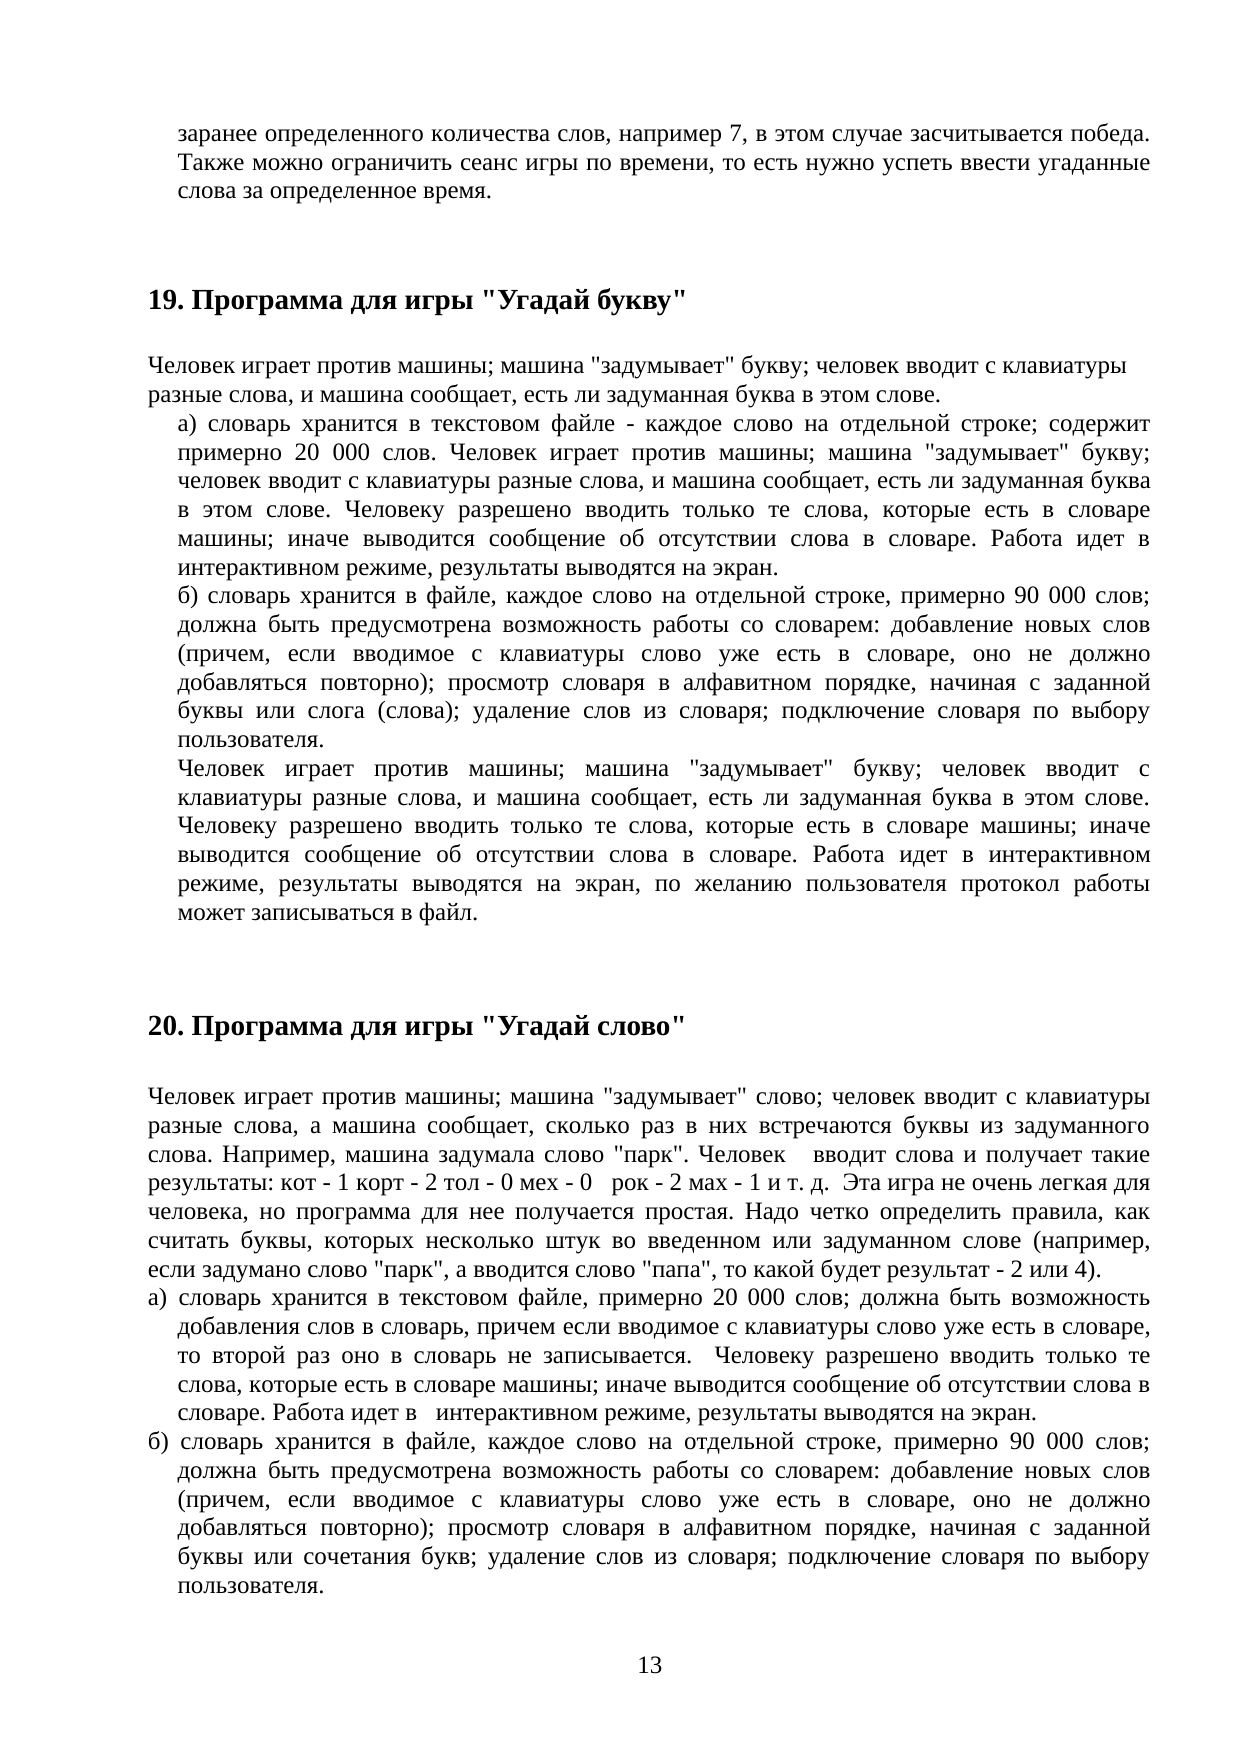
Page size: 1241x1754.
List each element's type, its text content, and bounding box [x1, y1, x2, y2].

text б) словарь хранится в файле, каждое слово на отдельной строке, примерно 90 000 слов; должна быть предусмотрена возможность работы со словарем: добавление новых слов (причем, если вводимое с клавиатуры слово уже есть в словаре, оно не должно добавляться повторно); просмотр словаря в алфавитном порядке, начиная с заданной буквы или слога (слова); удаление слов из словаря; подключение словаря по выбору пользователя. [177, 580, 1152, 753]
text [177, 118, 1152, 204]
text б) словарь хранится в файле, каждое слово на отдельной строке, примерно 90 000 слов; должна быть предусмотрена возможность работы со словарем: добавление новых слов (причем, если вводимое с клавиатуры слово уже есть в словаре, оно не должно добавляться повторно); просмотр словаря в алфавитном порядке, начиная с заданной буквы или сочетания букв; удаление слов из словаря; подключение словаря по выбору пользователя. [148, 1426, 1152, 1599]
text а) словарь хранится в текстовом файле - каждое слово на отдельной строке; содержит примерно 20 000 слов. Человек играет против машины; машина "задумывает" букву; человек вводит с клавиатуры разные слова, и машина сообщает, есть ли задуманная буква в этом слове. Человеку разрешено вводить только те слова, которые есть в словаре машины; иначе выводится сообщение об отсутствии слова в словаре. Работа идет в интерактивном режиме, результаты выводятся на экран. [177, 408, 1152, 580]
subtitle 20. Программа для игры "Угадай слово" [148, 1008, 1152, 1041]
text Человек играет против машины; машина "задумывает" слово; человек вводит с клавиатуры разные слова, а машина сообщает, сколько раз в них встречаются буквы из задуманного слова. Например, машина задумала слово "парк". Человек вводит слова и получает такие результаты: кот - 1 корт - 2 тол - 0 мех - 0 рок - 2 мах - 1 и т. д. Эта игра не очень легкая для человека, но программа для нее получается простая. Надо четко определить правила, как считать буквы, которых несколько штук во введенном или задуманном слове (например, если задумано слово "парк", а вводится слово "папа", то какой будет результат - 2 или 4). [148, 1081, 1152, 1282]
text Человек играет против машины; машина "задумывает" букву; человек вводит с клавиатуры разные слова, и машина сообщает, есть ли задуманная буква в этом слове. Человеку разрешено вводить только те слова, которые есть в словаре машины; иначе выводится сообщение об отсутствии слова в словаре. Работа идет в интерактивном режиме, результаты выводятся на экран, по желанию пользователя протокол работы может записываться в файл. [177, 753, 1152, 925]
subtitle 19. Программа для игры "Угадай букву" [148, 282, 1152, 315]
text Человек играет против машины; машина "задумывает" букву; человек вводит с клавиатуры разные слова, и машина сообщает, есть ли задуманная буква в этом слове. [148, 350, 1152, 408]
text а) словарь хранится в текстовом файле, примерно 20 000 слов; должна быть возможность добавления слов в словарь, причем если вводимое с клавиатуры слово уже есть в словаре, то второй раз оно в словарь не записывается. Человеку разрешено вводить только те слова, которые есть в словаре машины; иначе выводится сообщение об отсутствии слова в словаре. Работа идет в интерактивном режиме, результаты выводятся на экран. [148, 1282, 1152, 1426]
